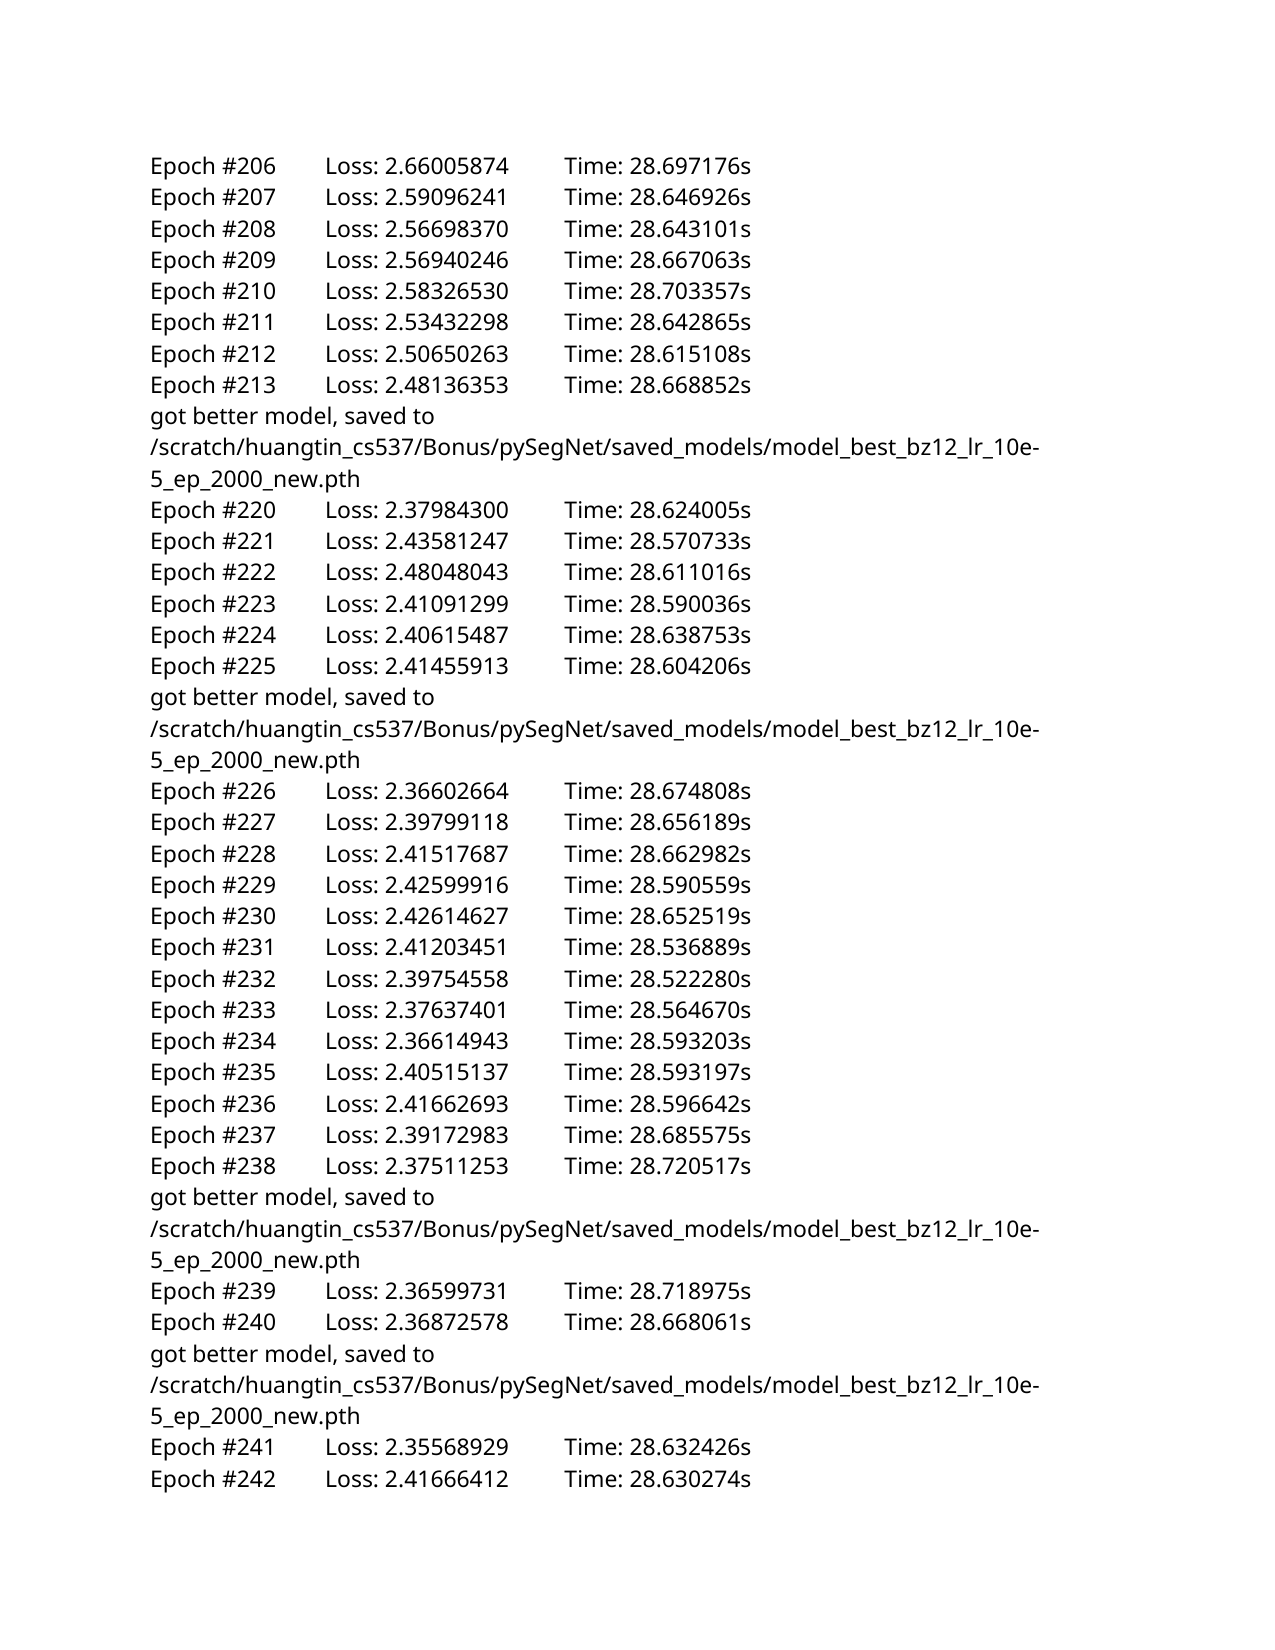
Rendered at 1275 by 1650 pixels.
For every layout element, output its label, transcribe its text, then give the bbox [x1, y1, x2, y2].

text Epoch #210 Loss: 2.58326530 Time: 28.703357s [150, 275, 1125, 306]
text Epoch #234 Loss: 2.36614943 Time: 28.593203s [150, 1025, 1125, 1056]
text Epoch #241 Loss: 2.35568929 Time: 28.632426s [150, 1431, 1125, 1462]
text Epoch #228 Loss: 2.41517687 Time: 28.662982s [150, 837, 1125, 869]
text got better model, saved to /scratch/huangtin_cs537/Bonus/pySegNet/saved_models/model_best_bz12_lr_10e-5_ep_2000_new.pth [150, 681, 1125, 775]
text Epoch #223 Loss: 2.41091299 Time: 28.590036s [150, 587, 1125, 619]
text Epoch #236 Loss: 2.41662693 Time: 28.596642s [150, 1087, 1125, 1119]
text Epoch #242 Loss: 2.41666412 Time: 28.630274s [150, 1462, 1125, 1494]
text Epoch #206 Loss: 2.66005874 Time: 28.697176s [150, 150, 1125, 181]
text Epoch #238 Loss: 2.37511253 Time: 28.720517s [150, 1150, 1125, 1181]
text got better model, saved to /scratch/huangtin_cs537/Bonus/pySegNet/saved_models/model_best_bz12_lr_10e-5_ep_2000_new.pth [150, 400, 1125, 494]
text Epoch #235 Loss: 2.40515137 Time: 28.593197s [150, 1056, 1125, 1087]
text Epoch #212 Loss: 2.50650263 Time: 28.615108s [150, 337, 1125, 369]
text got better model, saved to /scratch/huangtin_cs537/Bonus/pySegNet/saved_models/model_best_bz12_lr_10e-5_ep_2000_new.pth [150, 1181, 1125, 1275]
text Epoch #227 Loss: 2.39799118 Time: 28.656189s [150, 806, 1125, 837]
text Epoch #224 Loss: 2.40615487 Time: 28.638753s [150, 619, 1125, 650]
text Epoch #237 Loss: 2.39172983 Time: 28.685575s [150, 1119, 1125, 1150]
text Epoch #208 Loss: 2.56698370 Time: 28.643101s [150, 212, 1125, 244]
text Epoch #222 Loss: 2.48048043 Time: 28.611016s [150, 556, 1125, 587]
text Epoch #221 Loss: 2.43581247 Time: 28.570733s [150, 525, 1125, 556]
text Epoch #231 Loss: 2.41203451 Time: 28.536889s [150, 931, 1125, 962]
text Epoch #230 Loss: 2.42614627 Time: 28.652519s [150, 900, 1125, 931]
text Epoch #225 Loss: 2.41455913 Time: 28.604206s [150, 650, 1125, 681]
text Epoch #213 Loss: 2.48136353 Time: 28.668852s [150, 369, 1125, 400]
text Epoch #232 Loss: 2.39754558 Time: 28.522280s [150, 962, 1125, 994]
text Epoch #233 Loss: 2.37637401 Time: 28.564670s [150, 994, 1125, 1025]
text Epoch #239 Loss: 2.36599731 Time: 28.718975s [150, 1275, 1125, 1306]
text got better model, saved to /scratch/huangtin_cs537/Bonus/pySegNet/saved_models/model_best_bz12_lr_10e-5_ep_2000_new.pth [150, 1337, 1125, 1431]
text Epoch #209 Loss: 2.56940246 Time: 28.667063s [150, 244, 1125, 275]
text Epoch #211 Loss: 2.53432298 Time: 28.642865s [150, 306, 1125, 337]
text Epoch #220 Loss: 2.37984300 Time: 28.624005s [150, 494, 1125, 525]
text Epoch #207 Loss: 2.59096241 Time: 28.646926s [150, 181, 1125, 212]
text Epoch #240 Loss: 2.36872578 Time: 28.668061s [150, 1306, 1125, 1337]
text Epoch #229 Loss: 2.42599916 Time: 28.590559s [150, 869, 1125, 900]
text Epoch #226 Loss: 2.36602664 Time: 28.674808s [150, 775, 1125, 806]
